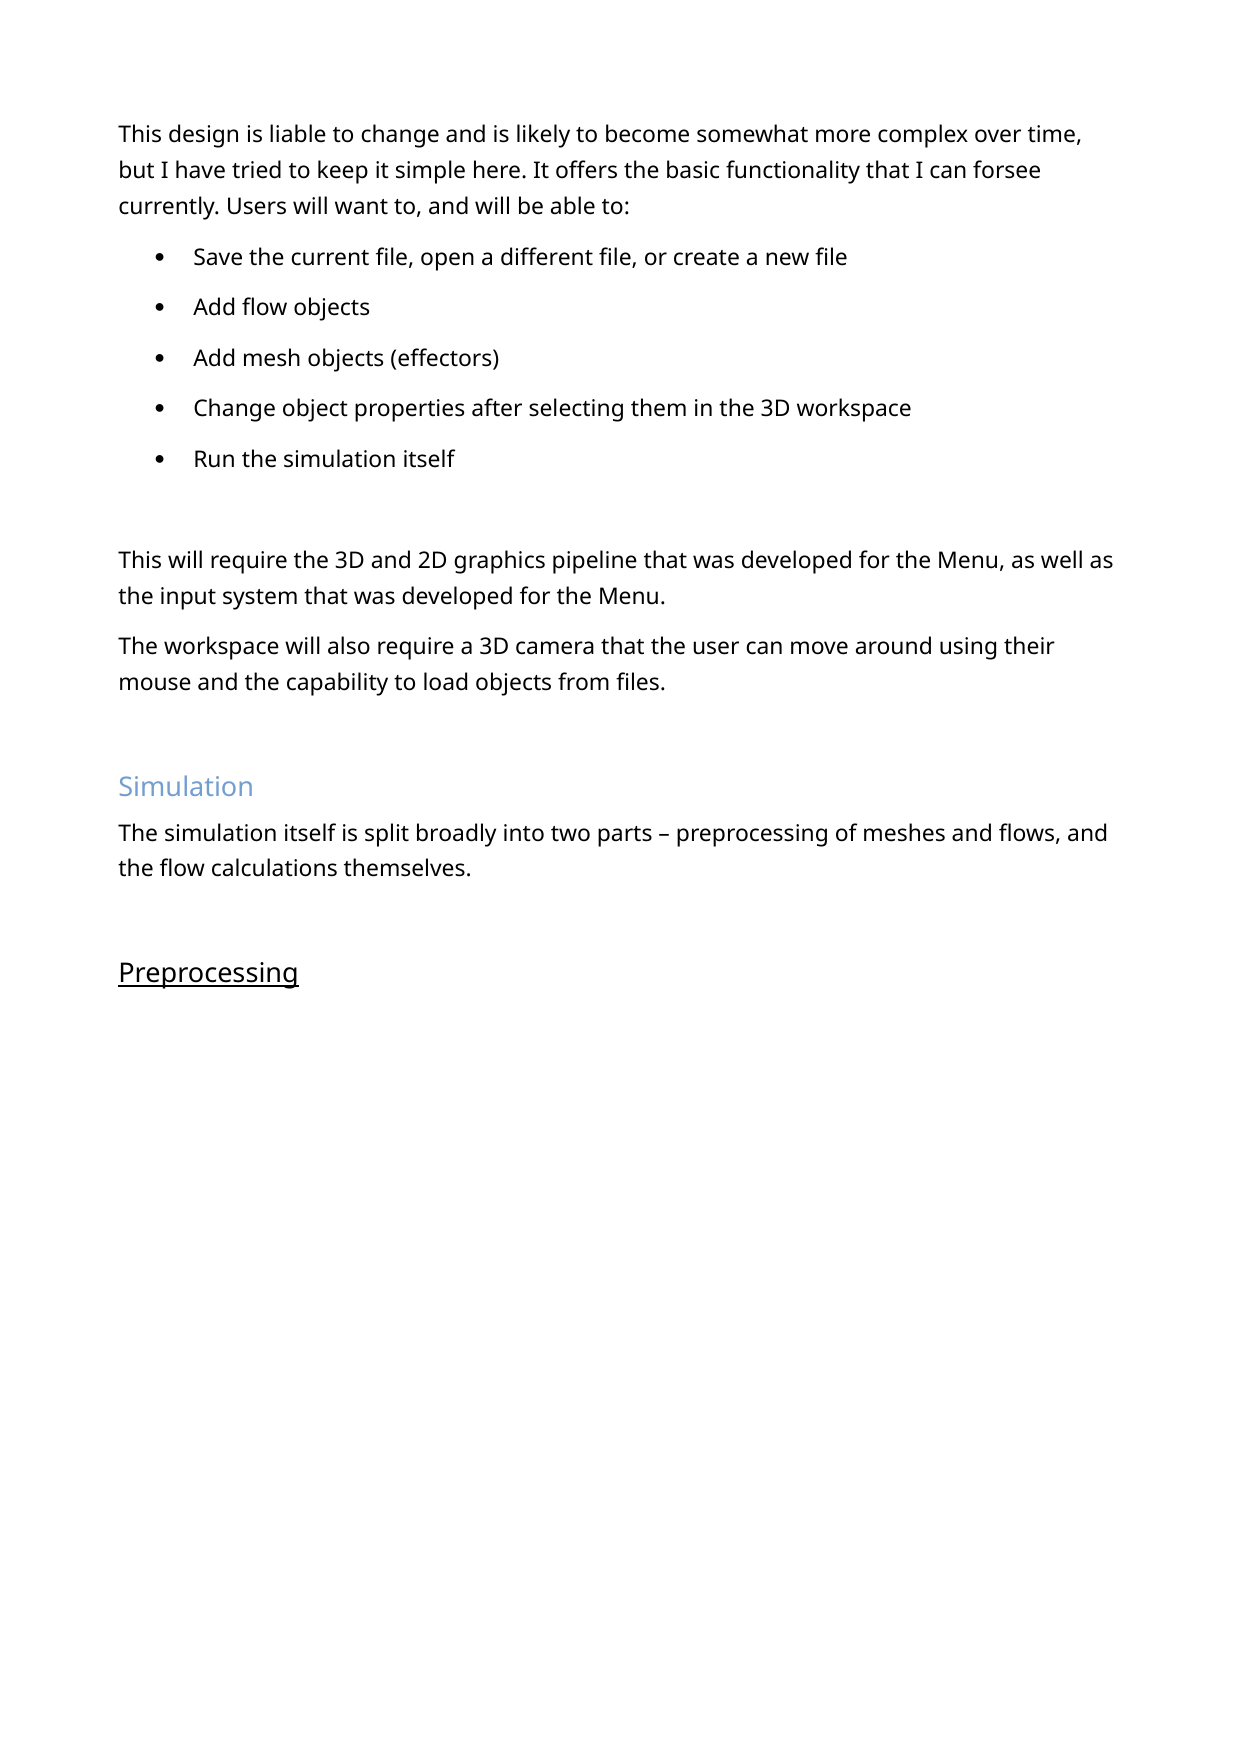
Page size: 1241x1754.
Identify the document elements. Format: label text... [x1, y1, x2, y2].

text The simulation itself is split broadly into two parts – preprocessing of meshes and flows, and the flow calculations themselves. [118, 816, 1122, 884]
list Run the simulation itself [156, 443, 1122, 474]
text This design is liable to change and is likely to become somewhat more complex over time, but I have tried to keep it simple here. It offers the basic functionality that I can forsee currently. Users will want to, and will be able to: [118, 118, 1122, 221]
list Save the current file, open a different file, or create a new file [156, 241, 1122, 272]
list Add flow objects [156, 291, 1122, 322]
subtitle Preprocessing [118, 953, 1122, 990]
subtitle Simulation [118, 767, 1122, 804]
list Change object properties after selecting them in the 3D workspace [156, 392, 1122, 423]
list Add mesh objects (effectors) [156, 342, 1122, 373]
text The workspace will also require a 3D camera that the user can move around using their mouse and the capability to load objects from files. [118, 630, 1122, 697]
text This will require the 3D and 2D graphics pipeline that was developed for the Menu, as well as the input system that was developed for the Menu. [118, 544, 1122, 611]
